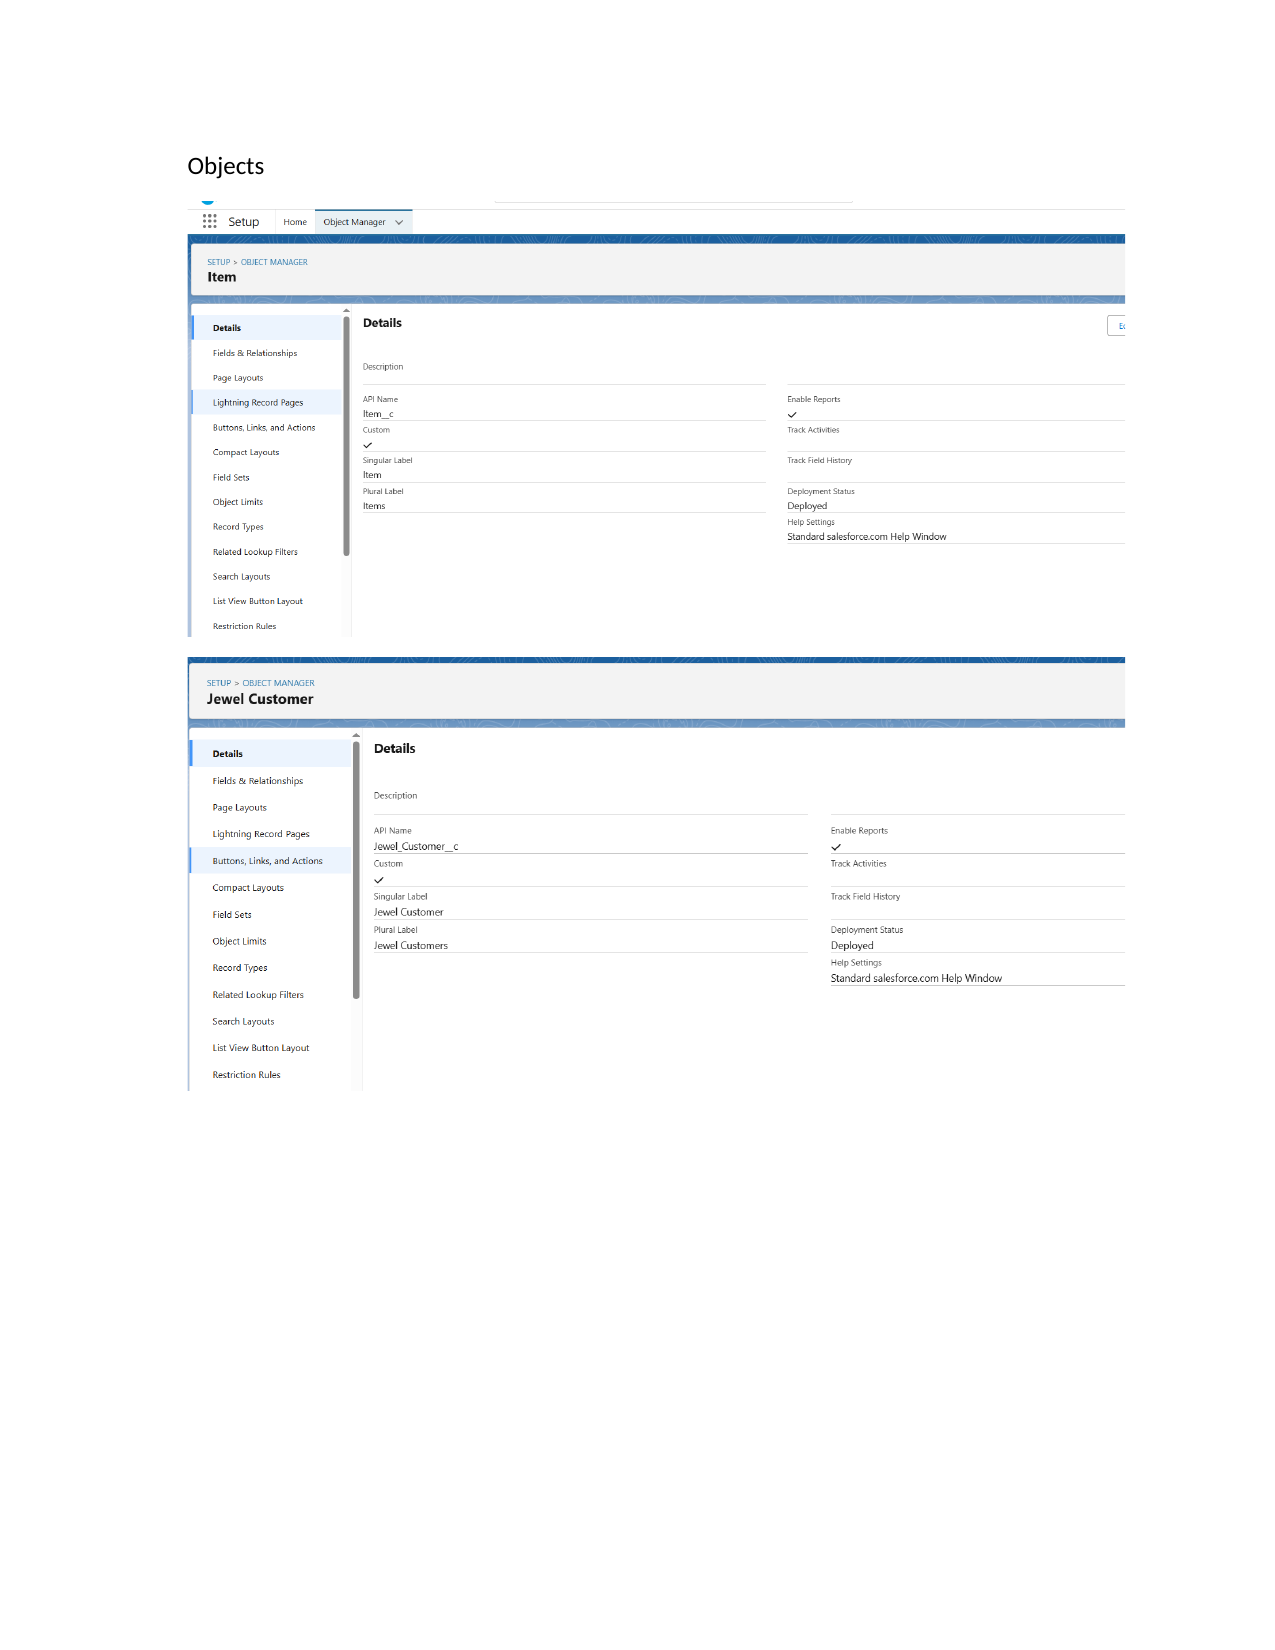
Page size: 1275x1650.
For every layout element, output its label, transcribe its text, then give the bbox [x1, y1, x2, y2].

picture [187, 201, 1125, 637]
text Objects [187, 150, 1125, 181]
picture [187, 657, 1125, 1091]
